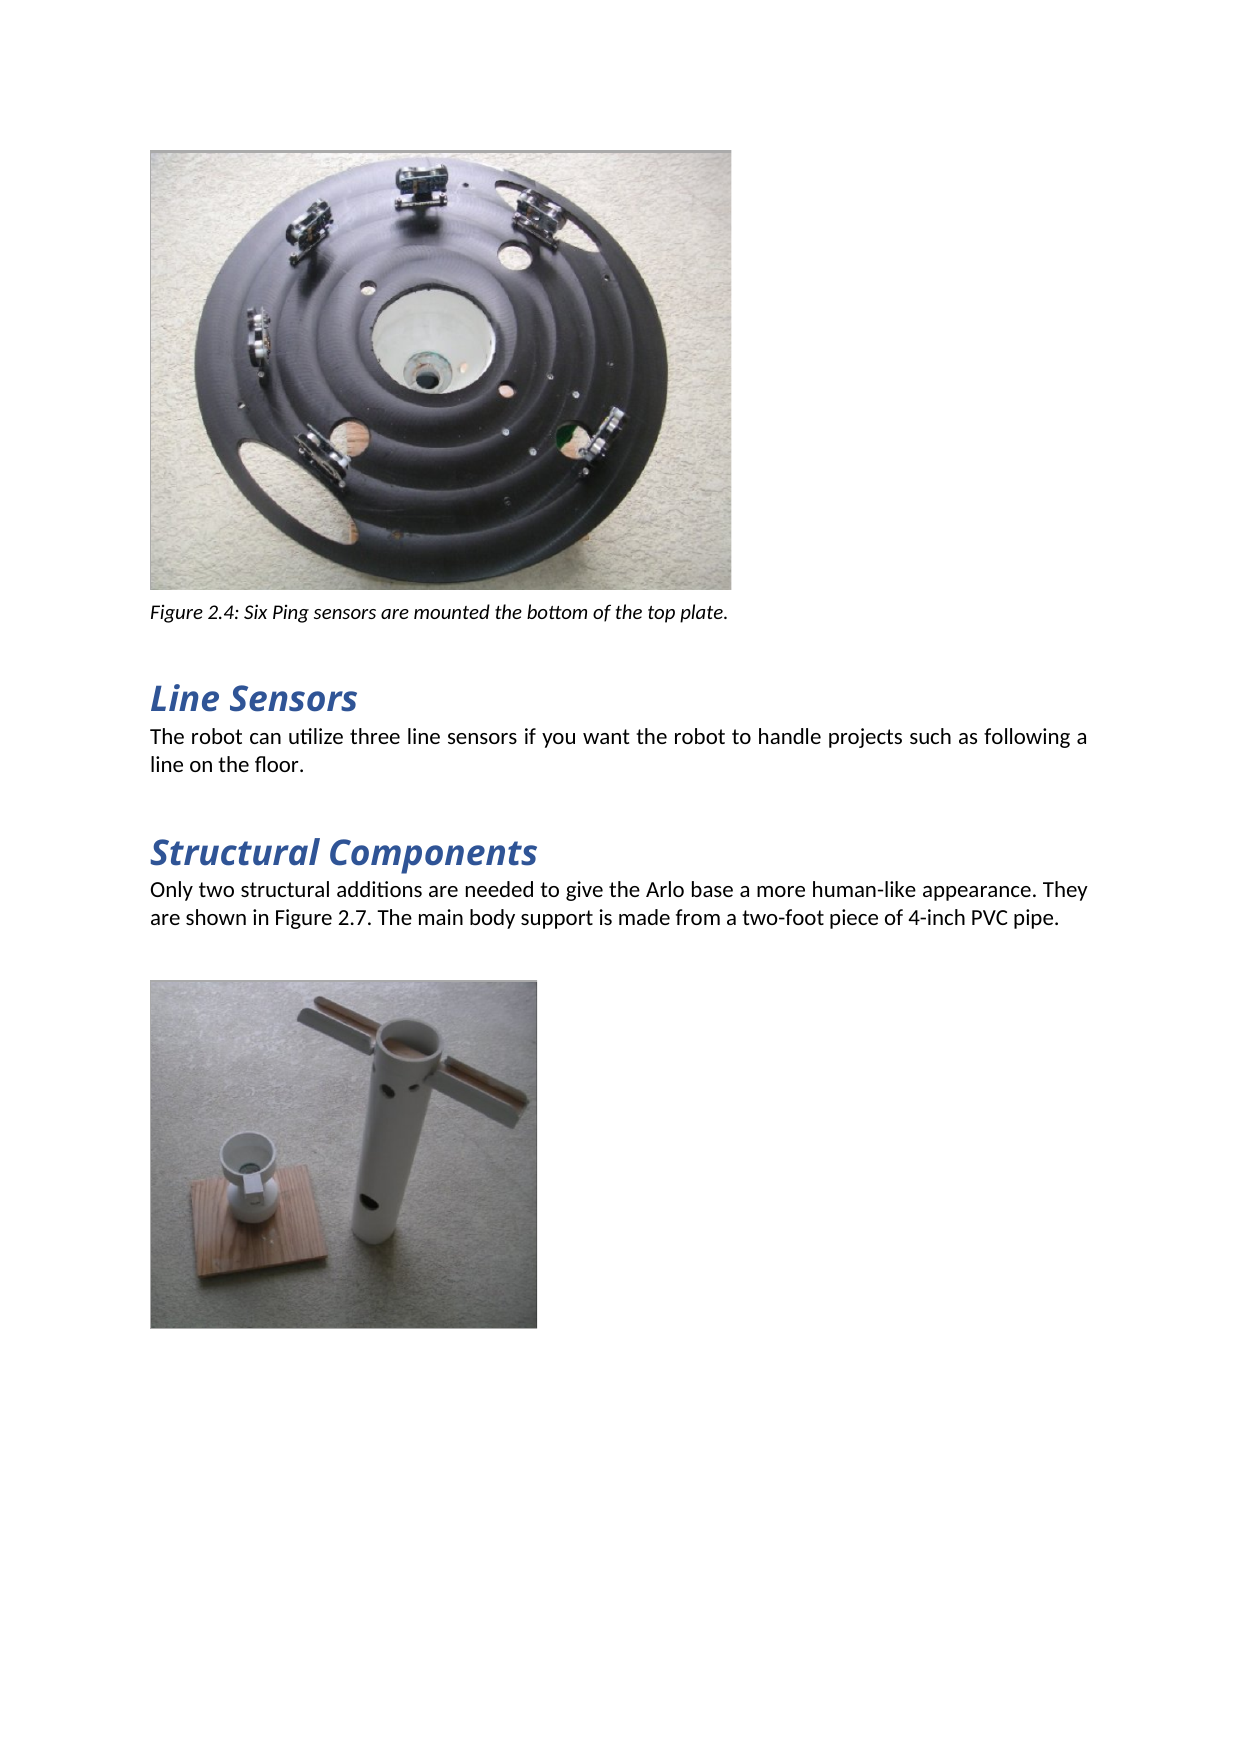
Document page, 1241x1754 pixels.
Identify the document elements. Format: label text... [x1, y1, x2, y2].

subtitle Line Sensors [150, 674, 1090, 722]
text The robot can utilize three line sensors if you want the robot to handle projects such as following a line on the floor. [150, 722, 1090, 778]
picture [150, 980, 538, 1329]
text Only two structural additions are needed to give the Arlo base a more human-like appearance. They are shown in Figure 2.7. The main body support is made from a two-foot piece of 4-inch PVC pipe. [150, 875, 1090, 931]
text Figure 2.4: Six Ping sensors are mounted the bottom of the top plate. [150, 599, 1090, 625]
subtitle Structural Components [150, 827, 1090, 875]
picture [150, 150, 732, 590]
